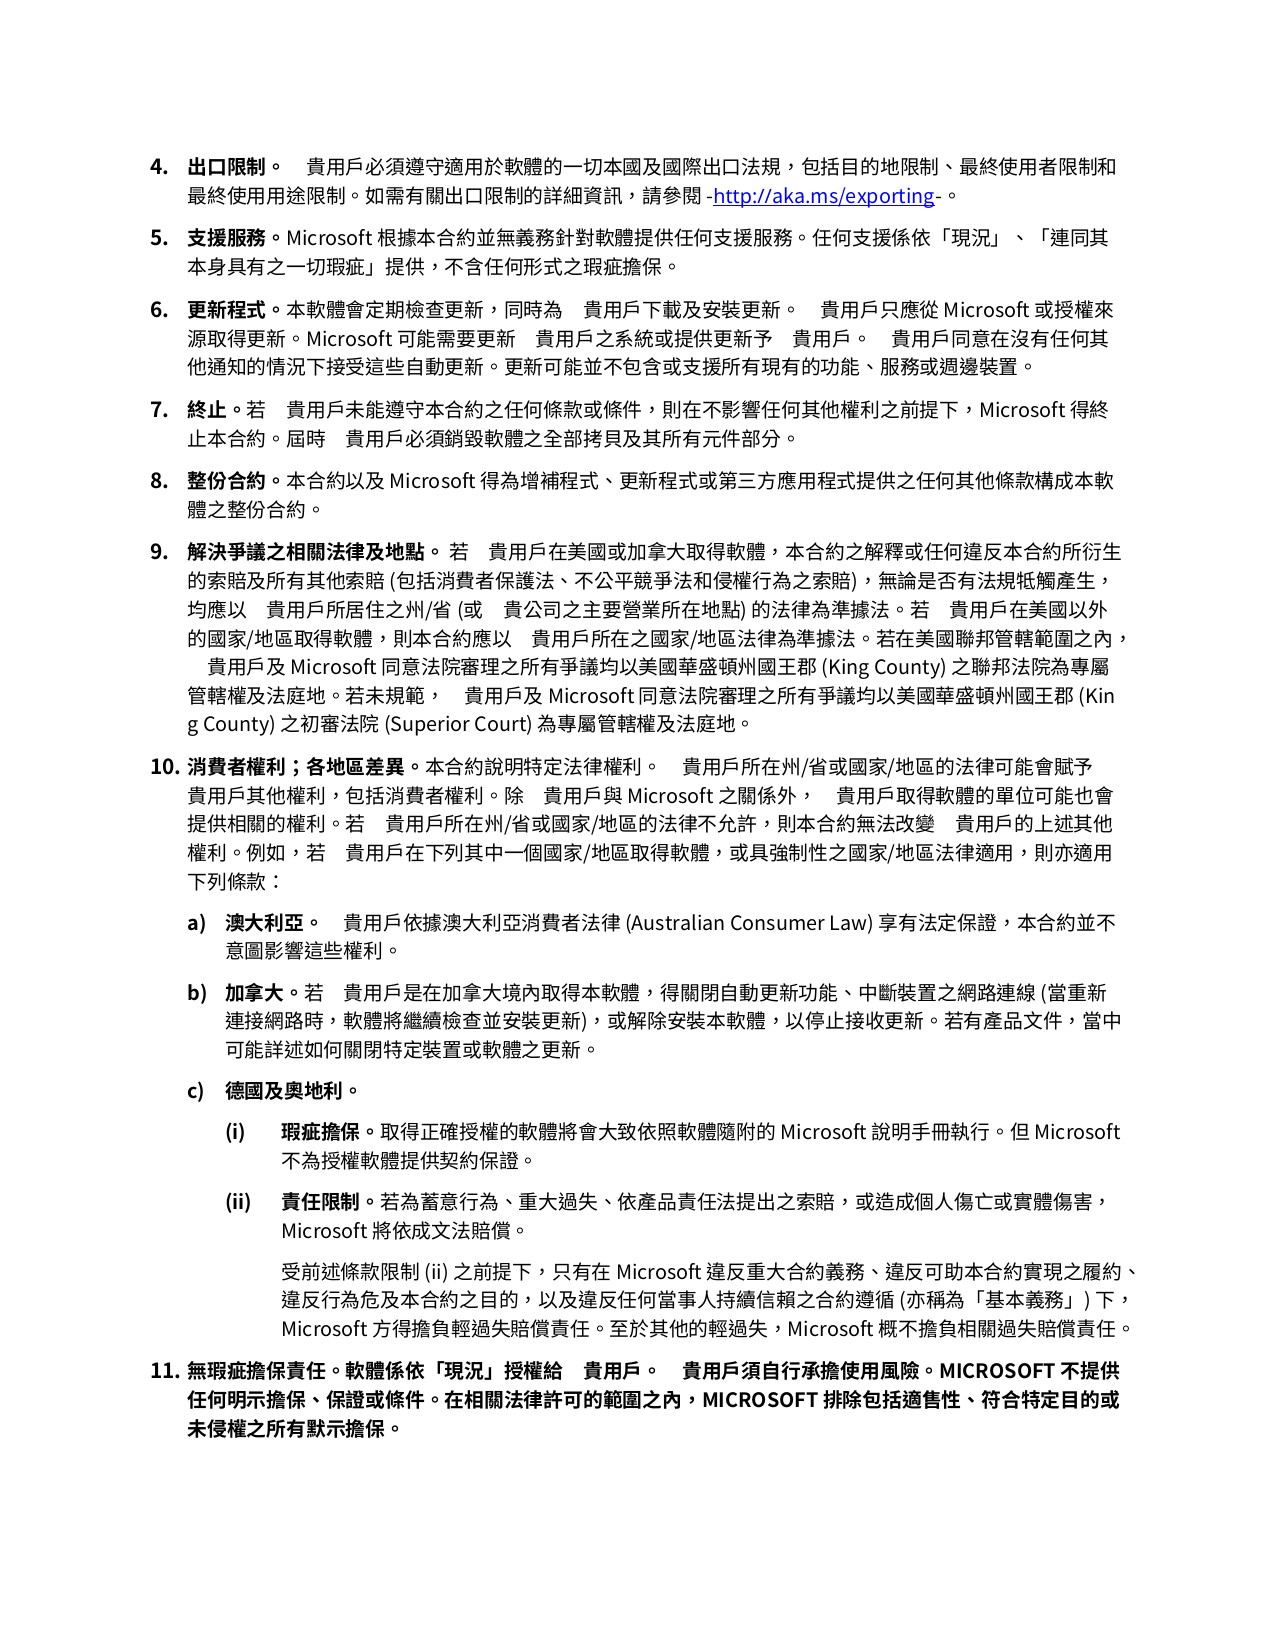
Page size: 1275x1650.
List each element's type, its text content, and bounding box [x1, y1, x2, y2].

subtitle 德國及奧地利。 [187, 1076, 1125, 1104]
text (ii) 責任限制。若為蓄意行為、重大過失、依產品責任法提出之索賠，或造成個人傷亡或實體傷害，Microsoft 將依成文法賠償。 [225, 1187, 1125, 1244]
text (i) 瑕疵擔保。取得正確授權的軟體將會大致依照軟體隨附的 Microsoft 說明手冊執行。但 Microsoft 不為授權軟體提供契約保證。 [225, 1117, 1125, 1174]
subtitle 澳大利亞。 貴用戶依據澳大利亞消費者法律 (Australian Consumer Law) 享有法定保證，本合約並不意圖影響這些權利。 [187, 907, 1125, 965]
subtitle 消費者權利；各地區差異。本合約說明特定法律權利。 貴用戶所在州/省或國家/地區的法律可能會賦予 貴用戶其他權利，包括消費者權利。除 貴用戶與 Microsoft 之關係外， 貴用戶取得軟體的單位可能也會提供相關的權利。若 貴用戶所在州/省或國家/地區的法律不允許，則本合約無法改變 貴用戶的上述其他權利。例如，若 貴用戶在下列其中一個國家/地區取得軟體，或具強制性之國家/地區法律適用，則亦適用下列條款： [150, 750, 1125, 895]
subtitle 無瑕疵擔保責任。軟體係依「現況」授權給 貴用戶。 貴用戶須自行承擔使用風險。MICROSOFT 不提供任何明示擔保、保證或條件。在相關法律許可的範圍之內，MICROSOFT 排除包括適售性、符合特定目的或未侵權之所有默示擔保。 [150, 1355, 1125, 1442]
subtitle 出口限制。 貴用戶必須遵守適用於軟體的一切本國及國際出口法規，包括目的地限制、最終使用者限制和最終使用用途限制。如需有關出口限制的詳細資訊，請參閱 -http://aka.ms/exporting-。 [150, 150, 1125, 209]
subtitle 更新程式。本軟體會定期檢查更新，同時為 貴用戶下載及安裝更新。 貴用戶只應從 Microsoft 或授權來源取得更新。Microsoft 可能需要更新 貴用戶之系統或提供更新予 貴用戶。 貴用戶同意在沒有任何其他通知的情況下接受這些自動更新。更新可能並不包含或支援所有現有的功能、服務或週邊裝置。 [150, 293, 1125, 380]
subtitle 整份合約。本合約以及 Microsoft 得為增補程式、更新程式或第三方應用程式提供之任何其他條款構成本軟體之整份合約。 [150, 464, 1125, 523]
subtitle 終止。若 貴用戶未能遵守本合約之任何條款或條件，則在不影響任何其他權利之前提下，Microsoft 得終止本合約。屆時 貴用戶必須銷毀軟體之全部拷貝及其所有元件部分。 [150, 393, 1125, 452]
subtitle 解決爭議之相關法律及地點。 若 貴用戶在美國或加拿大取得軟體，本合約之解釋或任何違反本合約所衍生的索賠及所有其他索賠 (包括消費者保護法、不公平競爭法和侵權行為之索賠)，無論是否有法規牴觸產生，均應以 貴用戶所居住之州/省 (或 貴公司之主要營業所在地點) 的法律為準據法。若 貴用戶在美國以外的國家/地區取得軟體，則本合約應以 貴用戶所在之國家/地區法律為準據法。若在美國聯邦管轄範圍之內， 貴用戶及 Microsoft 同意法院審理之所有爭議均以美國華盛頓州國王郡 (King County) 之聯邦法院為專屬管轄權及法庭地。若未規範， 貴用戶及 Microsoft 同意法院審理之所有爭議均以美國華盛頓州國王郡 (King County) 之初審法院 (Superior Court) 為專屬管轄權及法庭地。 [150, 536, 1125, 738]
subtitle 受前述條款限制 (ii) 之前提下，只有在 Microsoft 違反重大合約義務、違反可助本合約實現之履約、違反行為危及本合約之目的，以及違反任何當事人持續信賴之合約遵循 (亦稱為「基本義務」) 下，Microsoft 方得擔負輕過失賠償責任。至於其他的輕過失，Microsoft 概不擔負相關過失賠償責任。 [281, 1256, 1125, 1342]
subtitle 加拿大。若 貴用戶是在加拿大境內取得本軟體，得關閉自動更新功能、中斷裝置之網路連線 (當重新連接網路時，軟體將繼續檢查並安裝更新)，或解除安裝本軟體，以停止接收更新。若有產品文件，當中可能詳述如何關閉特定裝置或軟體之更新。 [187, 977, 1125, 1063]
subtitle 支援服務。Microsoft 根據本合約並無義務針對軟體提供任何支援服務。任何支援係依「現況」、「連同其本身具有之一切瑕疵」提供，不含任何形式之瑕疵擔保。 [150, 221, 1125, 280]
